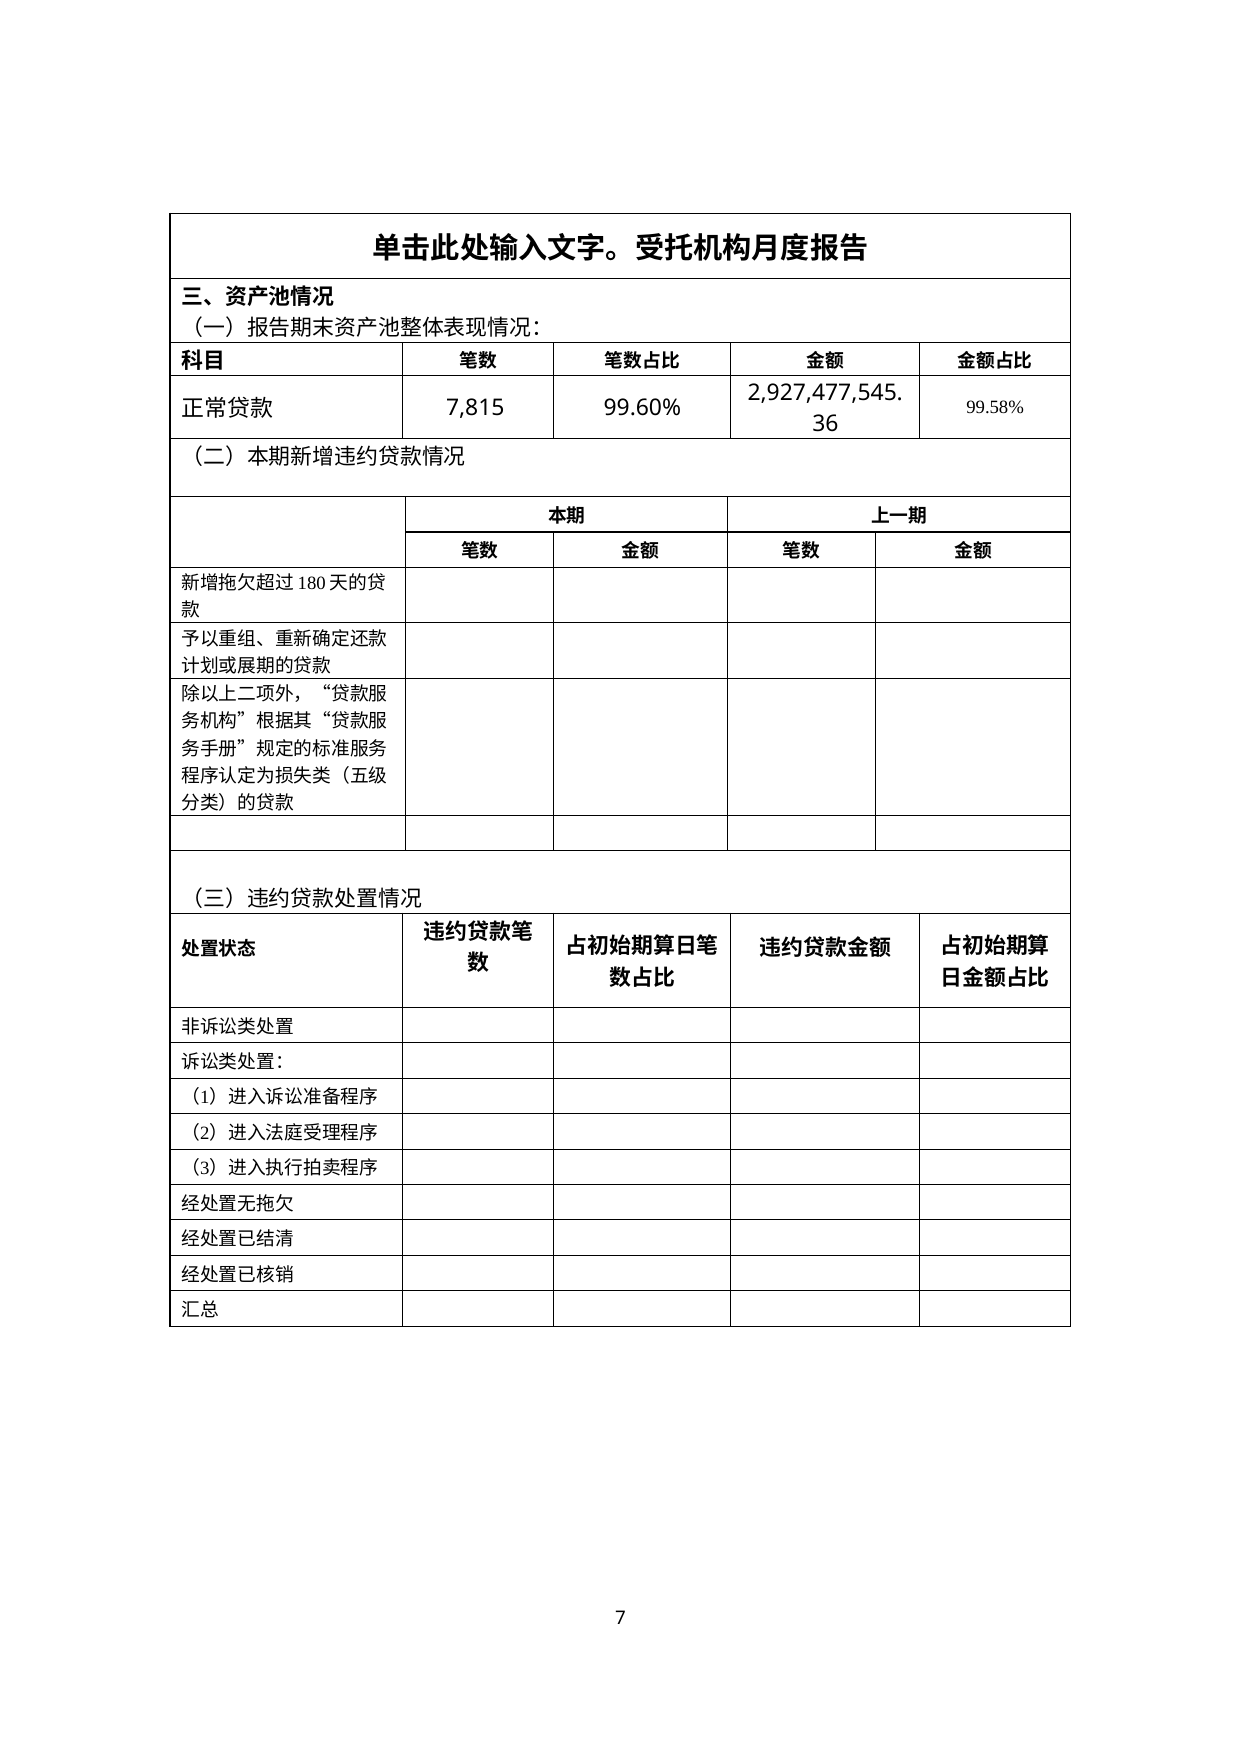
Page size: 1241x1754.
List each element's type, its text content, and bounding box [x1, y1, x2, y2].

table_cell [876, 679, 1070, 815]
table_cell [554, 816, 727, 850]
table_cell [171, 816, 405, 850]
table_cell [554, 679, 727, 815]
table_cell [554, 1220, 730, 1255]
table_cell [403, 1150, 553, 1184]
table_cell （3）进入执行拍卖程序 [171, 1150, 402, 1184]
table_cell 非诉讼类处置 [171, 1008, 402, 1042]
table_cell 违约贷款笔数 [403, 914, 553, 1007]
table_cell [403, 1079, 553, 1113]
table_cell [406, 623, 553, 678]
table_cell [731, 1185, 919, 1219]
table_cell [406, 816, 553, 850]
table_cell 违约贷款金额 [731, 914, 919, 1007]
table_cell 除以上二项外，“贷款服务机构”根据其“贷款服务手册”规定的标准服务程序认定为损失类（五级分类）的贷款 [171, 679, 405, 815]
table_cell （一）报告期末资产池整体表现情况： [171, 310, 1070, 342]
table_cell [554, 623, 727, 678]
table_cell 科目 [171, 343, 402, 375]
table_cell 经处置无拖欠 [171, 1185, 402, 1219]
table_cell [554, 1043, 730, 1078]
table_cell [554, 1079, 730, 1113]
table_cell [406, 679, 553, 815]
table_cell [554, 1150, 730, 1184]
table_cell [554, 1256, 730, 1290]
table_cell [731, 1114, 919, 1148]
table_cell [403, 1220, 553, 1255]
table_cell 金额 [731, 343, 919, 375]
table_cell 诉讼类处置： [171, 1043, 402, 1078]
table_cell [731, 1150, 919, 1184]
table_cell 金额 [554, 533, 727, 567]
table_cell 笔数 [728, 533, 875, 567]
table_cell [920, 1220, 1070, 1255]
table_cell [403, 1008, 553, 1042]
table_cell [403, 1256, 553, 1290]
table_cell （三）违约贷款处置情况 [171, 881, 1070, 913]
table_cell [171, 497, 405, 567]
table_cell 三、资产池情况 [171, 279, 1070, 310]
table_cell [920, 1114, 1070, 1148]
table_cell [403, 1114, 553, 1148]
table_cell （2）进入法庭受理程序 [171, 1114, 402, 1148]
table_cell 笔数 [406, 533, 553, 567]
table_cell [731, 1008, 919, 1042]
table_cell 经处置已结清 [171, 1220, 402, 1255]
table_cell [171, 851, 1070, 881]
table_cell 笔数占比 [554, 343, 730, 375]
table_cell [920, 1008, 1070, 1042]
table_cell [728, 679, 875, 815]
table_cell 本期 [406, 497, 727, 531]
table_cell [731, 1043, 919, 1078]
table_cell 汇总 [171, 1291, 402, 1326]
table_cell [728, 623, 875, 678]
table_cell [403, 1185, 553, 1219]
table_cell [876, 816, 1070, 850]
table_cell [731, 1079, 919, 1113]
table_cell [403, 1291, 553, 1326]
table_cell [731, 1291, 919, 1326]
table_cell [731, 1220, 919, 1255]
table_cell [728, 568, 875, 622]
table_cell [876, 568, 1070, 622]
table_cell 金额 [876, 533, 1070, 567]
table_cell [403, 1043, 553, 1078]
table_cell [920, 1079, 1070, 1113]
table_cell [554, 1291, 730, 1326]
table_cell [920, 1185, 1070, 1219]
table_cell [876, 623, 1070, 678]
table_cell 占初始期算日笔数占比 [554, 914, 730, 1007]
table_cell 笔数 [403, 343, 553, 375]
table_cell [554, 568, 727, 622]
table_cell [920, 1150, 1070, 1184]
table_cell 处置状态 [171, 914, 402, 1007]
table_cell 经处置已核销 [171, 1256, 402, 1290]
table_cell [554, 1008, 730, 1042]
table_cell [920, 1291, 1070, 1326]
table_cell 予以重组、重新确定还款计划或展期的贷款 [171, 623, 405, 678]
table_cell 金额占比 [920, 343, 1070, 375]
table_cell [554, 1114, 730, 1148]
table_cell 新增拖欠超过180天的贷款 [171, 568, 405, 622]
table_cell [920, 1256, 1070, 1290]
table_cell [554, 1185, 730, 1219]
table_cell 占初始期算日金额占比 [920, 914, 1070, 1007]
table_cell [728, 816, 875, 850]
table_cell [406, 568, 553, 622]
table_cell 上一期 [728, 497, 1070, 531]
table_cell （二）本期新增违约贷款情况 [171, 439, 1070, 496]
table_cell [731, 1256, 919, 1290]
table_header 受托机构月度报告 [171, 214, 1070, 278]
table_cell （1）进入诉讼准备程序 [171, 1079, 402, 1113]
table_cell [920, 1043, 1070, 1078]
